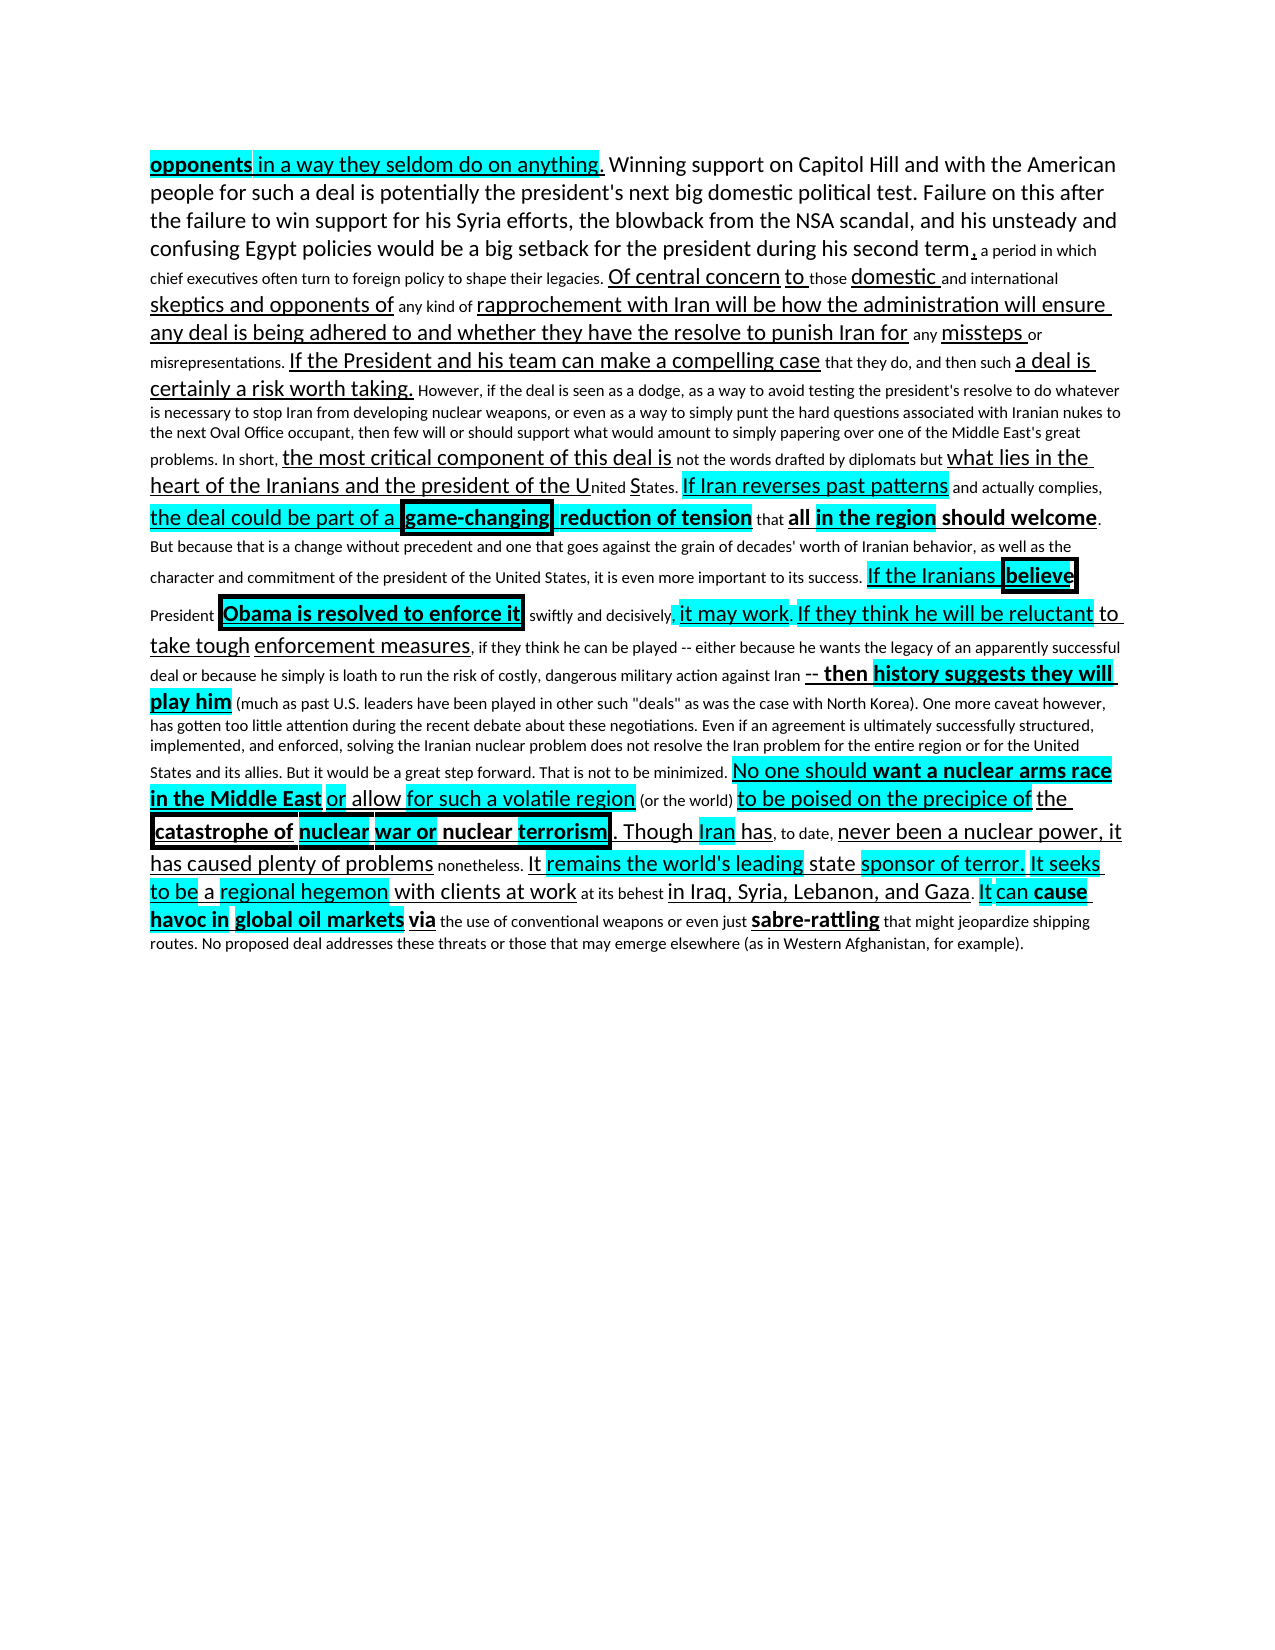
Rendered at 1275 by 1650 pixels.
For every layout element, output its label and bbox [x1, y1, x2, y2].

text [150, 150, 1125, 954]
